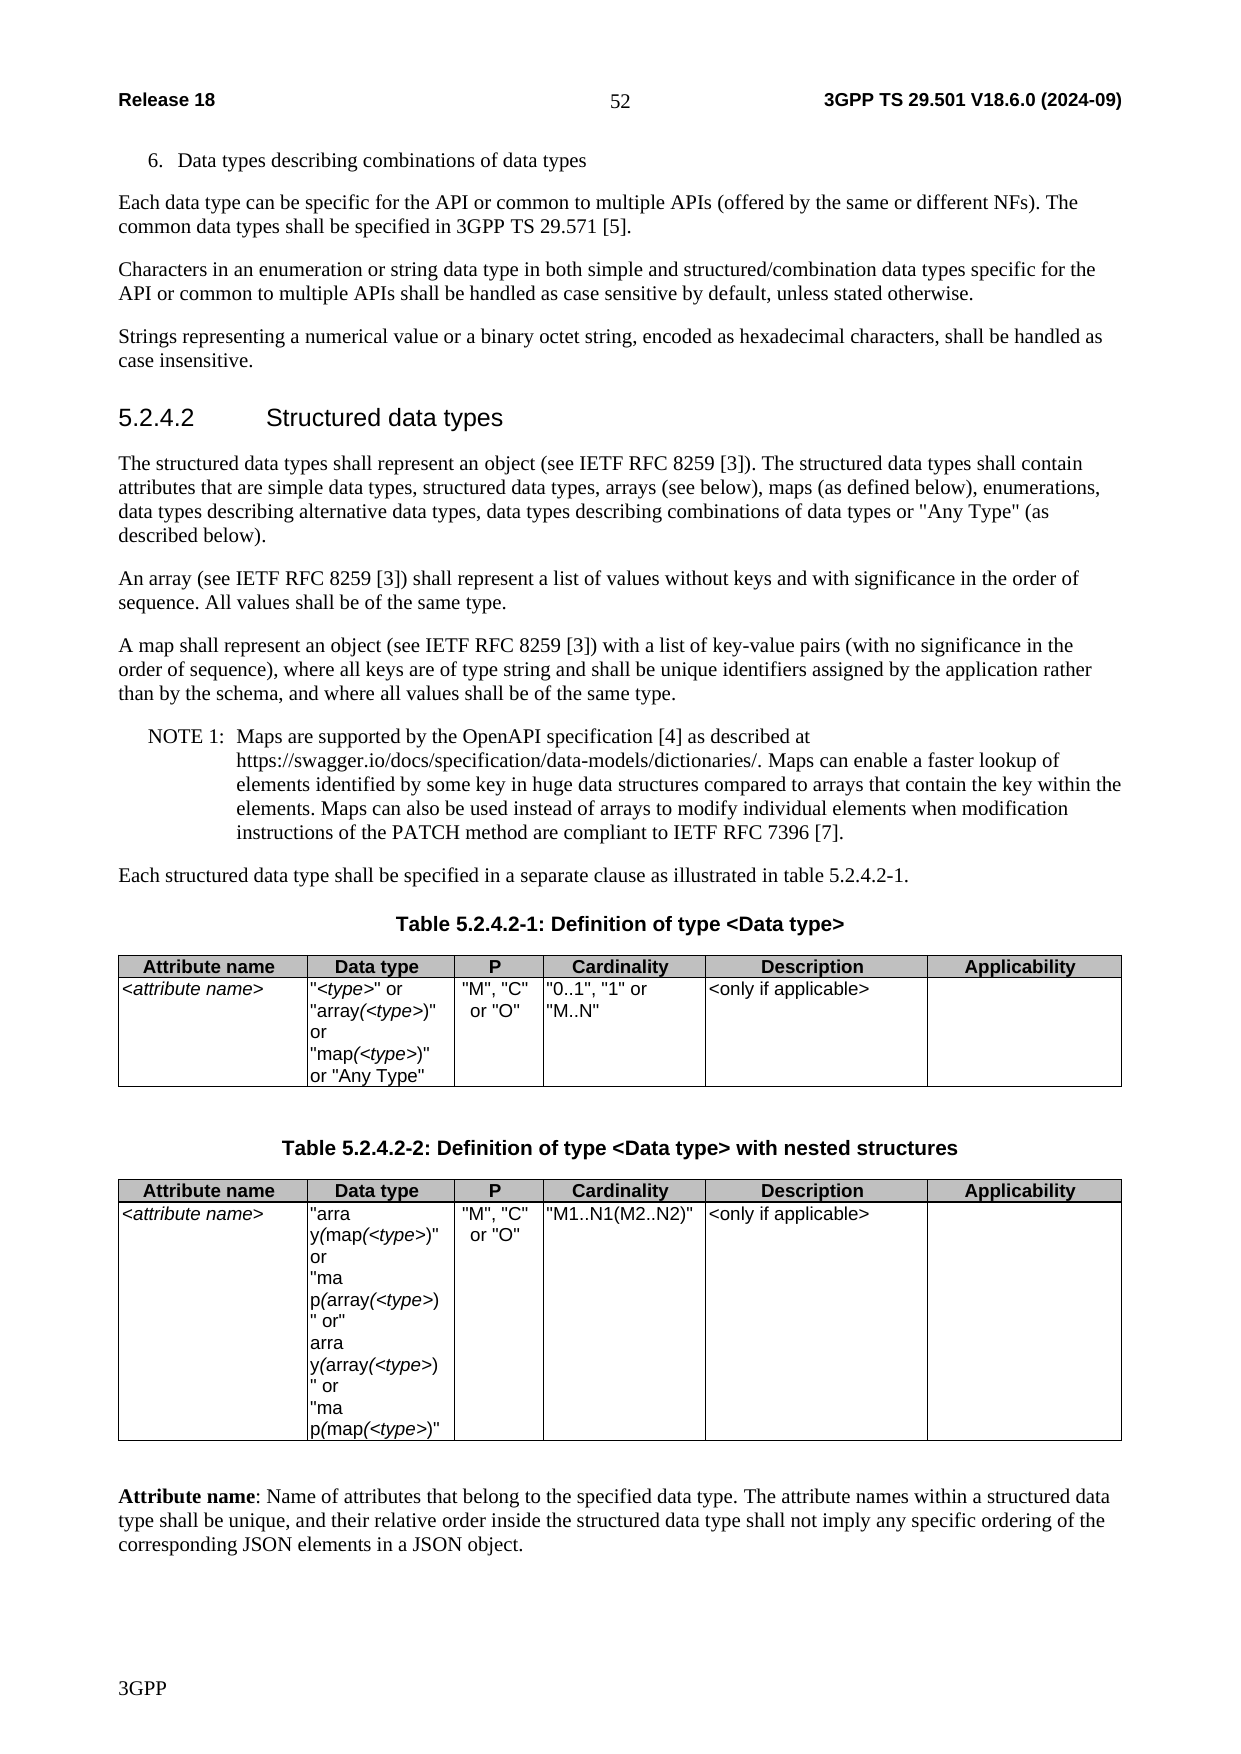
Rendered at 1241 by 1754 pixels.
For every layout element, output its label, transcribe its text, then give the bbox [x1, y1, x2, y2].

table_cell "0..1", "1" or "M..N" [544, 978, 705, 1086]
table_cell <only if applicable> [706, 1203, 927, 1440]
table_cell [928, 1203, 1121, 1440]
table_header Attribute name [119, 956, 307, 977]
text 6. Data types describing combinations of data types [148, 147, 1122, 172]
text An array (see IETF RFC 8259 [3]) shall represent a list of values without keys and with significance in the order of sequence. All values shall be of the same type. [118, 566, 1122, 614]
table_cell [928, 978, 1121, 1086]
text Table 5.2.4.2-2: Definition of type <Data type> with nested structures [118, 1136, 1122, 1160]
table_header Description [706, 1180, 927, 1201]
table_header P [455, 1180, 543, 1201]
text Attribute name: Name of attributes that belong to the specified data type. The attribute names within a structured data type shall be unique, and their relative order inside the structured data type shall not imply any specific ordering of the corresponding JSON elements in a JSON object. [118, 1483, 1122, 1556]
table_header Description [706, 956, 927, 977]
table_cell "M1..N1(M2..N2)" [544, 1203, 705, 1440]
text Strings representing a numerical value or a binary octet string, encoded as hexadecimal characters, shall be handled as case insensitive. [118, 324, 1122, 372]
table_cell <only if applicable> [706, 978, 927, 1086]
table_header P [455, 956, 543, 977]
table_cell <attribute name> [119, 978, 307, 1086]
table_header Applicability [928, 956, 1121, 977]
text Each structured data type shall be specified in a separate clause as illustrated in table 5.2.4.2-1. [118, 863, 1122, 887]
text Each data type can be specific for the API or common to multiple APIs (offered by the same or different NFs). The common data types shall be specified in 3GPP TS 29.571 [5]. [118, 190, 1122, 238]
text A map shall represent an object (see IETF RFC 8259 [3]) with a list of key-value pairs (with no significance in the order of sequence), where all keys are of type string and shall be unique identifiers assigned by the application rather than by the schema, and where all values shall be of the same type. [118, 633, 1122, 705]
text The structured data types shall represent an object (see IETF RFC 8259 [3]). The structured data types shall contain attributes that are simple data types, structured data types, arrays (see below), maps (as defined below), enumerations, data types describing alternative data types, data types describing combinations of data types or "Any Type" (as described below). [118, 451, 1122, 547]
table_header Cardinality [544, 1180, 705, 1201]
table_header Data type [308, 956, 454, 977]
table_cell "array(map(<type>)" or "map(array(<type>)" or" array(array(<type>)" or "map(map(<type>)" [308, 1203, 454, 1440]
table_cell "M", "C" or "O" [455, 1203, 543, 1440]
table_header Cardinality [544, 956, 705, 977]
table_cell "M", "C" or "O" [455, 978, 543, 1086]
table_header Data type [308, 1180, 454, 1201]
table_cell <attribute name> [119, 1203, 307, 1440]
subtitle 5.2.4.2 Structured data types [118, 403, 1122, 432]
text NOTE 1: Maps are supported by the OpenAPI specification [4] as described at https://swagger.io/docs/specification/data-models/dictionaries/. Maps can enable a faster lookup of elements identified by some key in huge data structures compared to arrays that contain the key within the elements. Maps can also be used instead of arrays to modify individual elements when modification instructions of the PATCH method are compliant to IETF RFC 7396 [7]. [148, 724, 1122, 844]
table_header Attribute name [119, 1180, 307, 1201]
text Characters in an enumeration or string data type in both simple and structured/combination data types specific for the API or common to multiple APIs shall be handled as case sensitive by default, unless stated otherwise. [118, 257, 1122, 305]
table_cell "<type>" or "array(<type>)" or "map(<type>)" or "Any Type" [308, 978, 454, 1086]
text Table 5.2.4.2-1: Definition of type <Data type> [118, 912, 1122, 936]
table_header Applicability [928, 1180, 1121, 1201]
